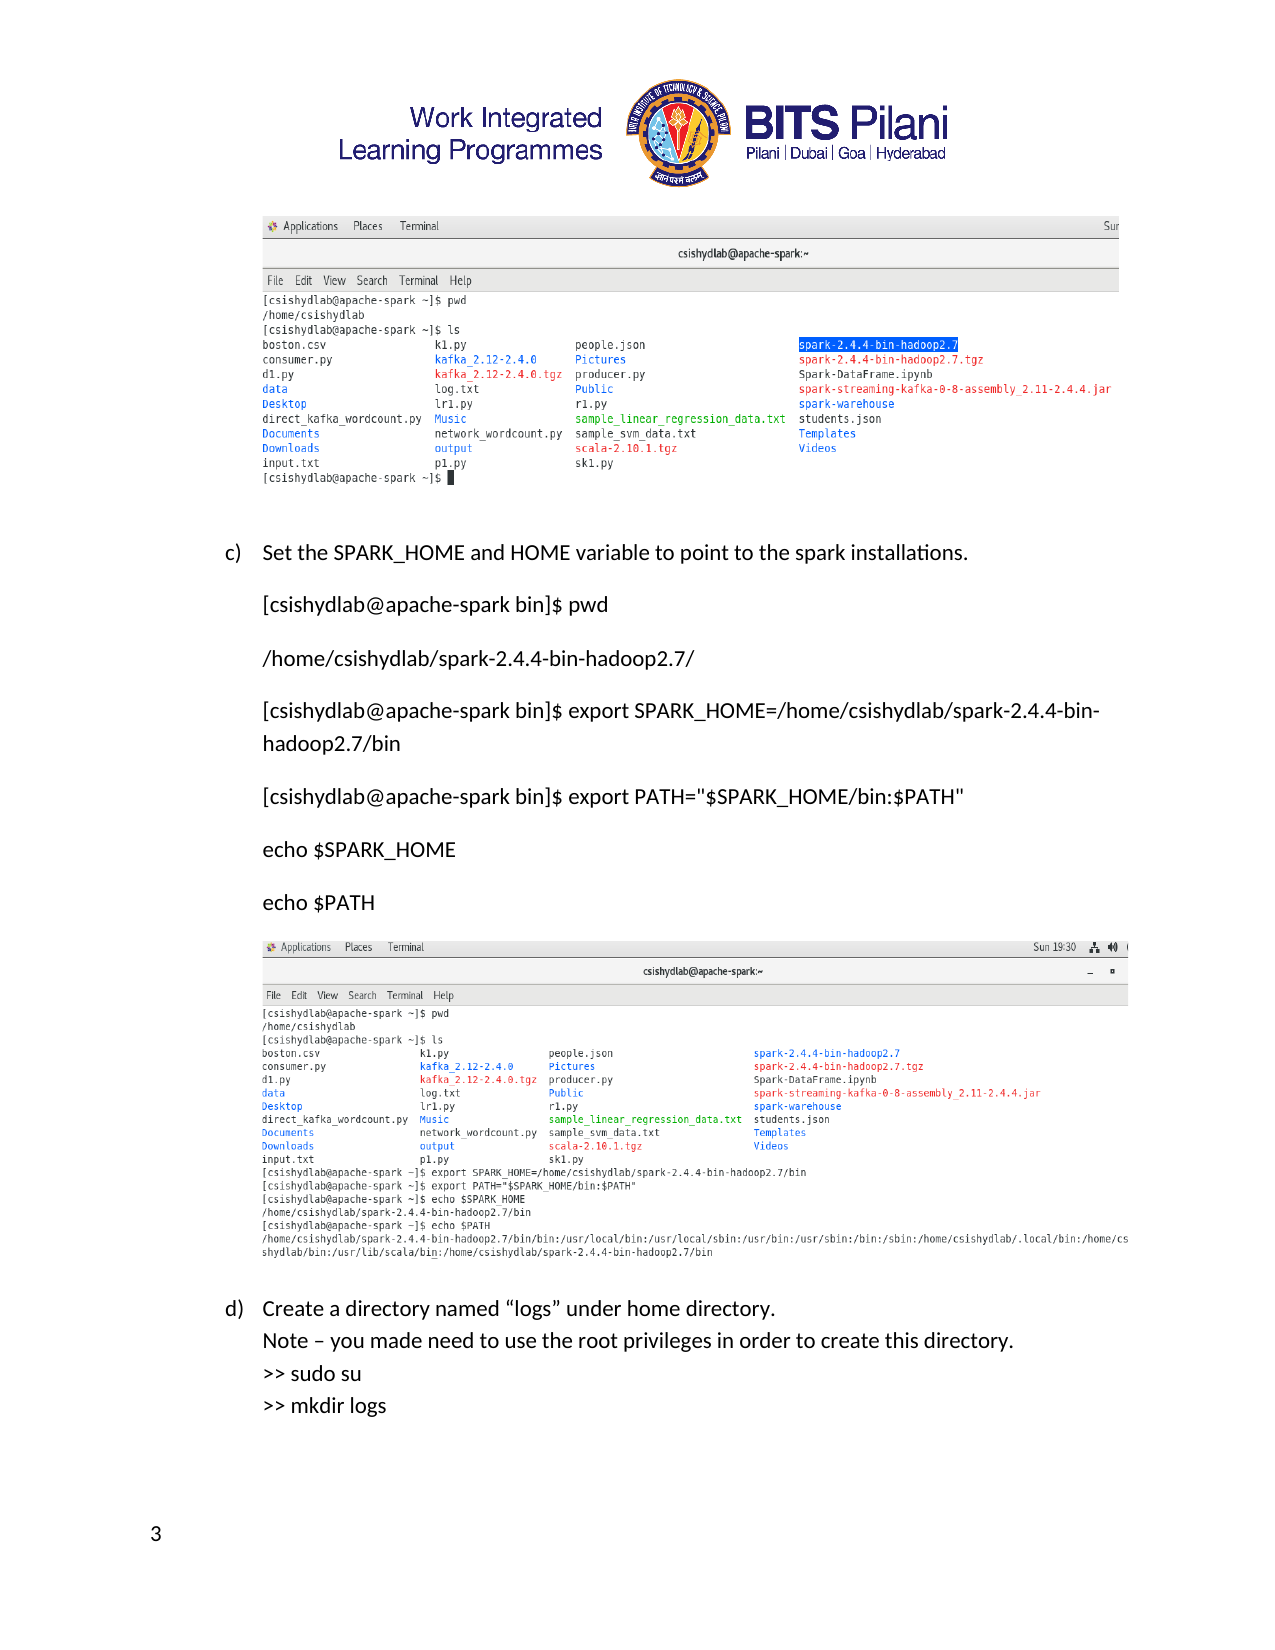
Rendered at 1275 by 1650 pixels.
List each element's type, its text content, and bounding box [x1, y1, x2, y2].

list Set the SPARK_HOME and HOME variable to point to the spark installations. [225, 538, 1125, 566]
text /home/csishydlab/spark-2.4.4-bin-hadoop2.7/ [262, 644, 1125, 672]
text echo $SPARK_HOME [262, 835, 1125, 863]
text echo $PATH [262, 888, 1125, 916]
list Create a directory named “logs” under home directory. [225, 1294, 1125, 1322]
text [csishydlab@apache-spark bin]$ pwd [262, 591, 1125, 619]
list >> sudo su [262, 1359, 1125, 1387]
picture [262, 216, 1119, 502]
text [csishydlab@apache-spark bin]$ export SPARK_HOME=/home/csishydlab/spark-2.4.4-bin-hadoop2.7/bin [262, 697, 1125, 757]
text [csishydlab@apache-spark bin]$ export PATH="$SPARK_HOME/bin:$PATH" [262, 782, 1125, 810]
list Note – you made need to use the root privileges in order to create this directory. [262, 1327, 1125, 1355]
list >> mkdir logs [262, 1391, 1125, 1419]
picture [262, 941, 1129, 1259]
picture [325, 75, 951, 189]
